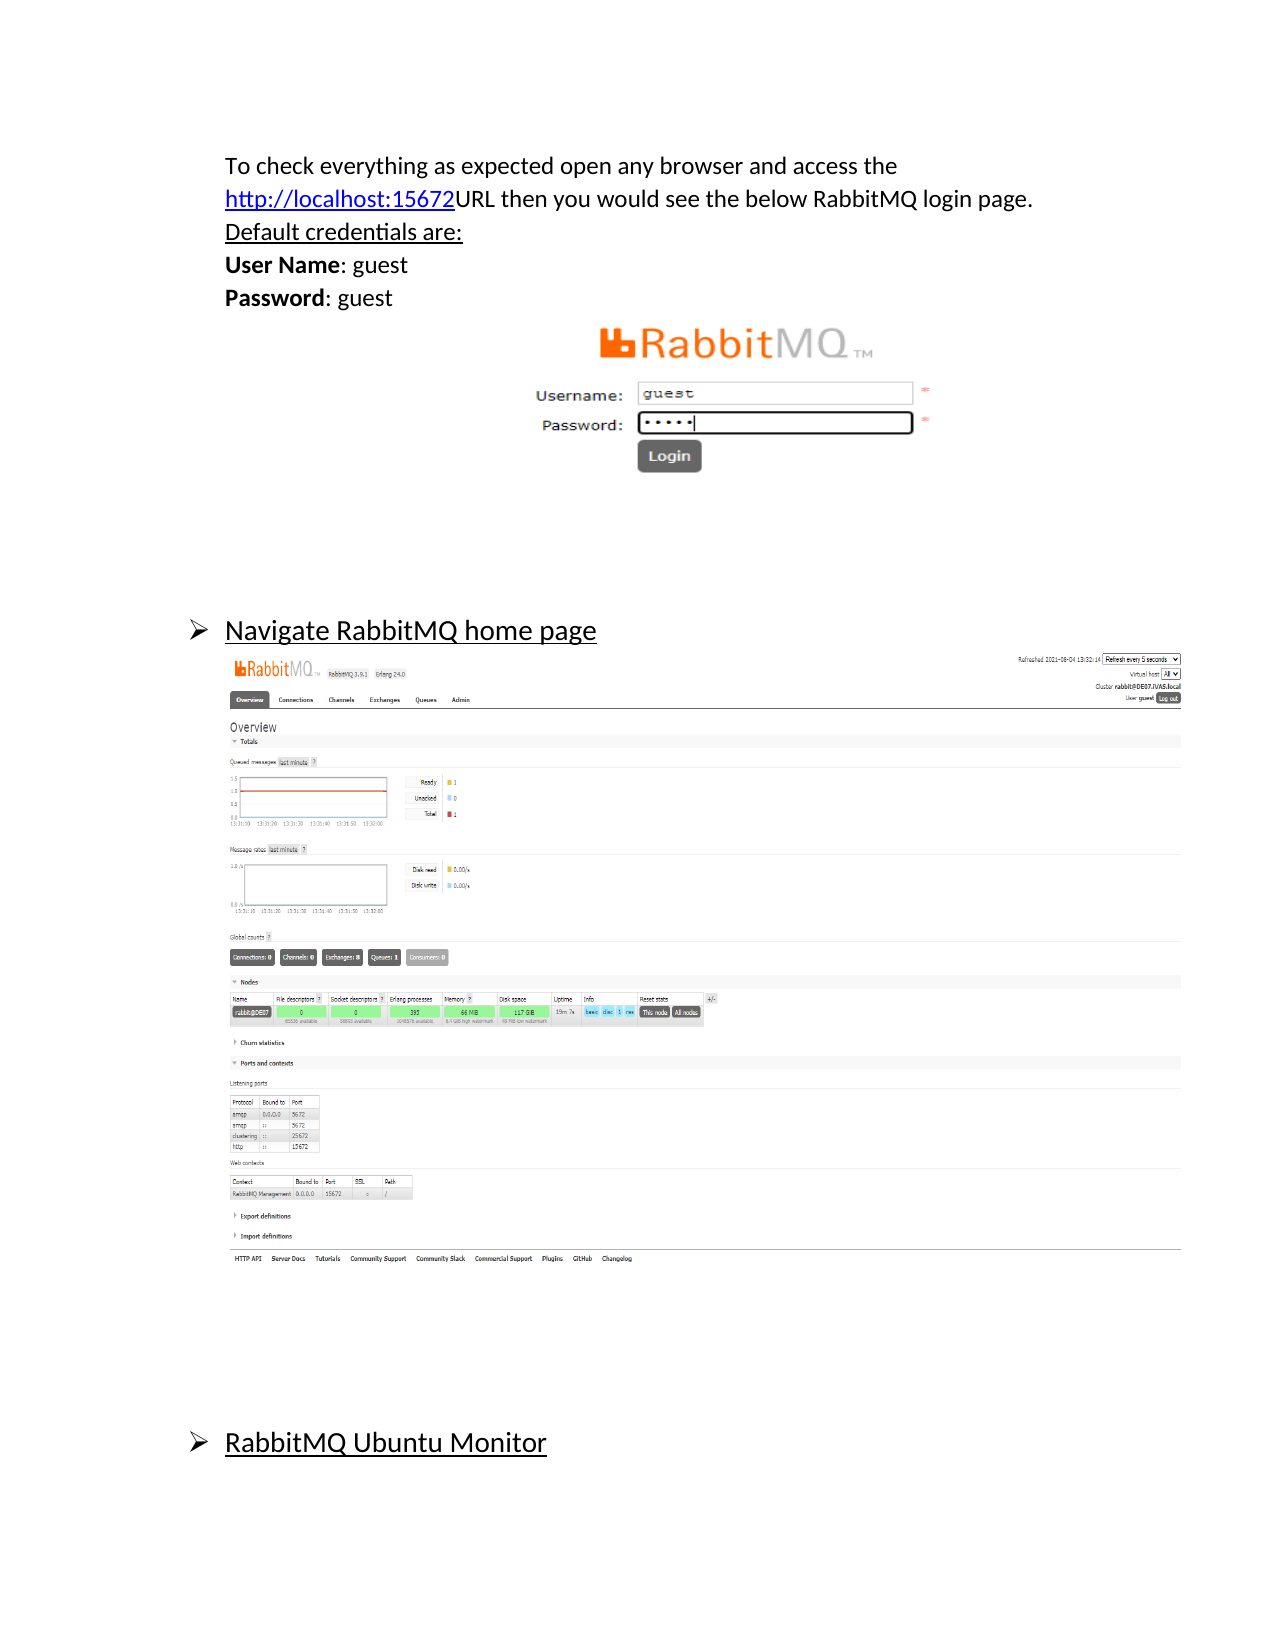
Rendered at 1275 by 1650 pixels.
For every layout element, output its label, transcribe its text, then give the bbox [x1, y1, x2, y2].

list RabbitMQ Ubuntu Monitor [187, 1424, 1125, 1460]
picture [225, 314, 1200, 611]
list Password: guest [225, 282, 1125, 312]
list Default credentials are: [225, 216, 1125, 246]
picture [225, 650, 1193, 1274]
list To check everything as expected open any browser and access the http://localhost:15672URL then you would see the below RabbitMQ login page. [225, 150, 1125, 213]
list User Name: guest [225, 249, 1125, 279]
